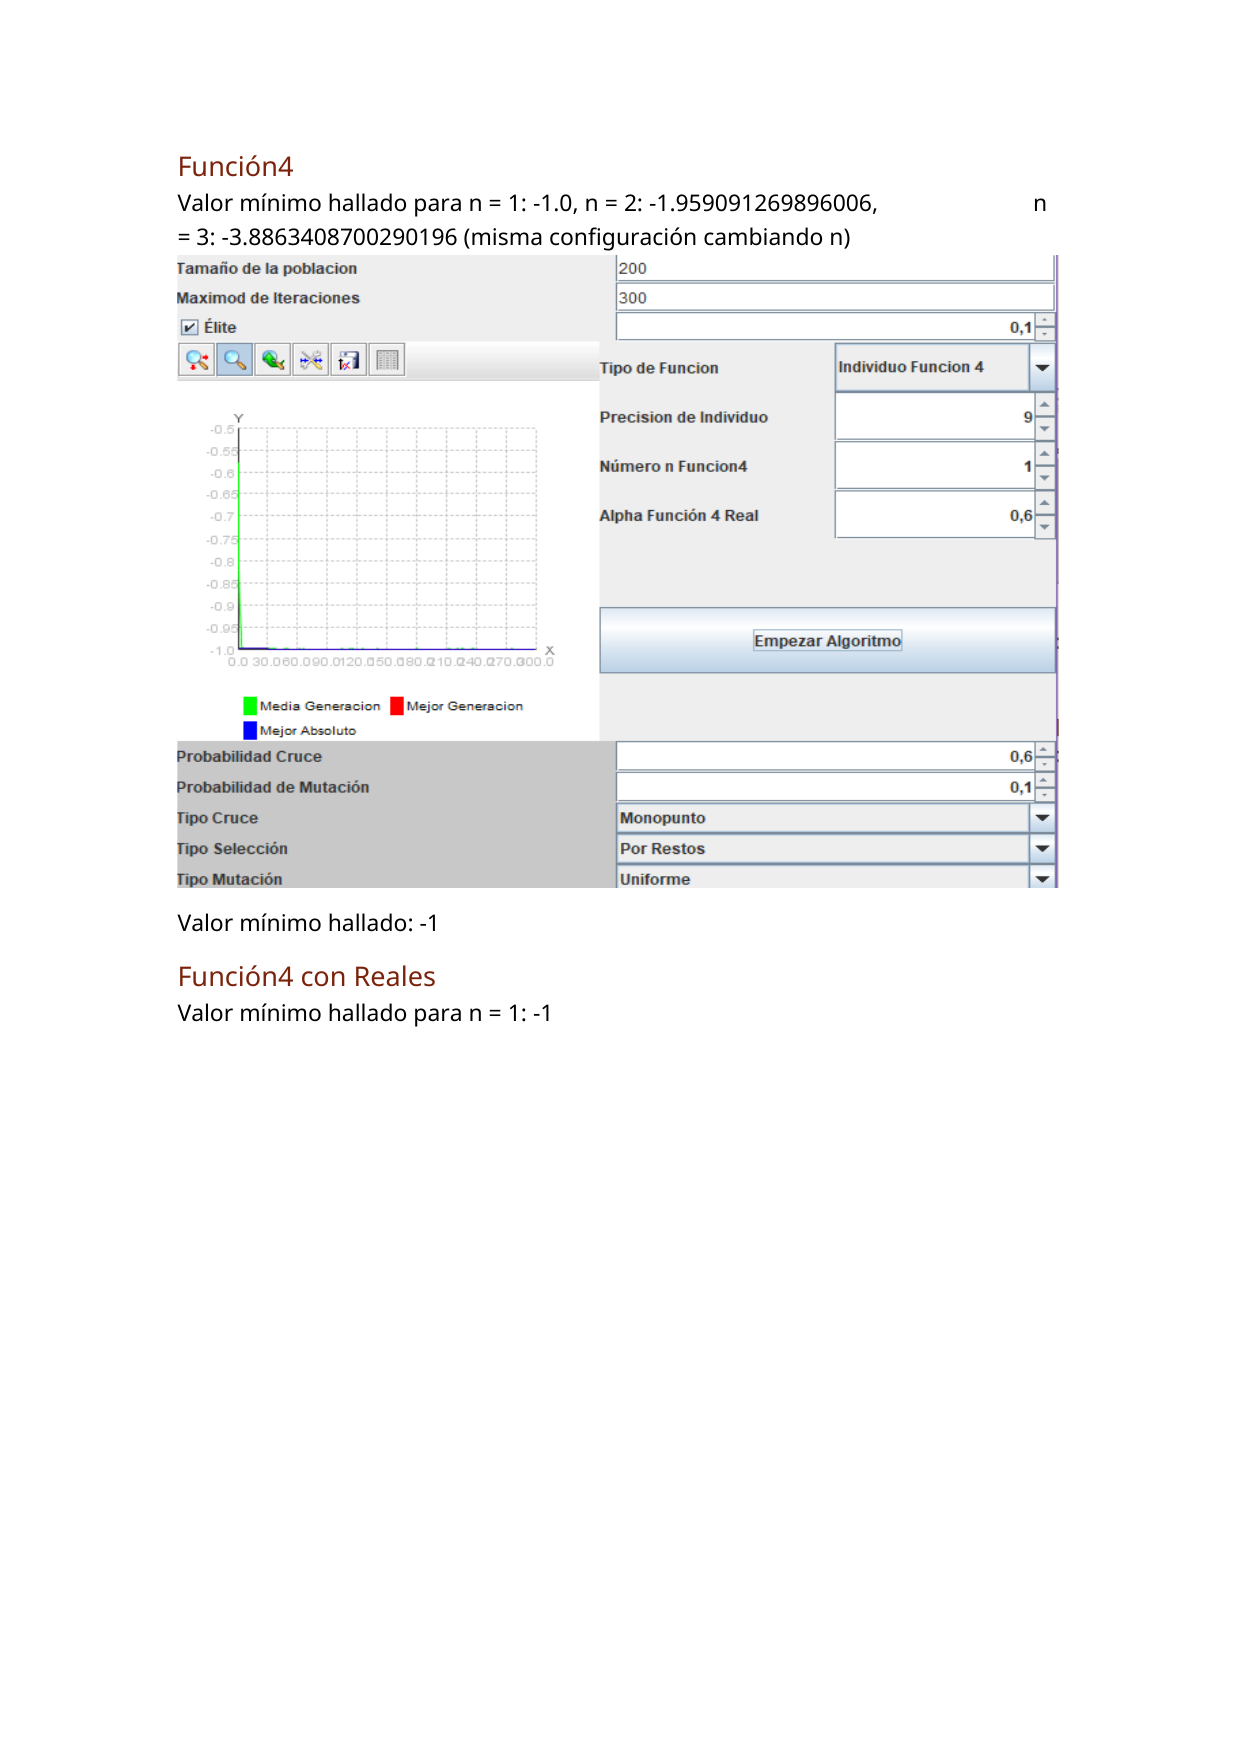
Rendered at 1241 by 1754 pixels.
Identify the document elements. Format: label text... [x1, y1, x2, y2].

picture [177, 255, 1059, 888]
subtitle Función4 con Reales [177, 957, 1063, 994]
text Valor mínimo hallado para n = 1: -1 [177, 997, 1063, 1028]
text Valor mínimo hallado: -1 [177, 907, 1063, 938]
subtitle Función4 [177, 148, 1063, 184]
